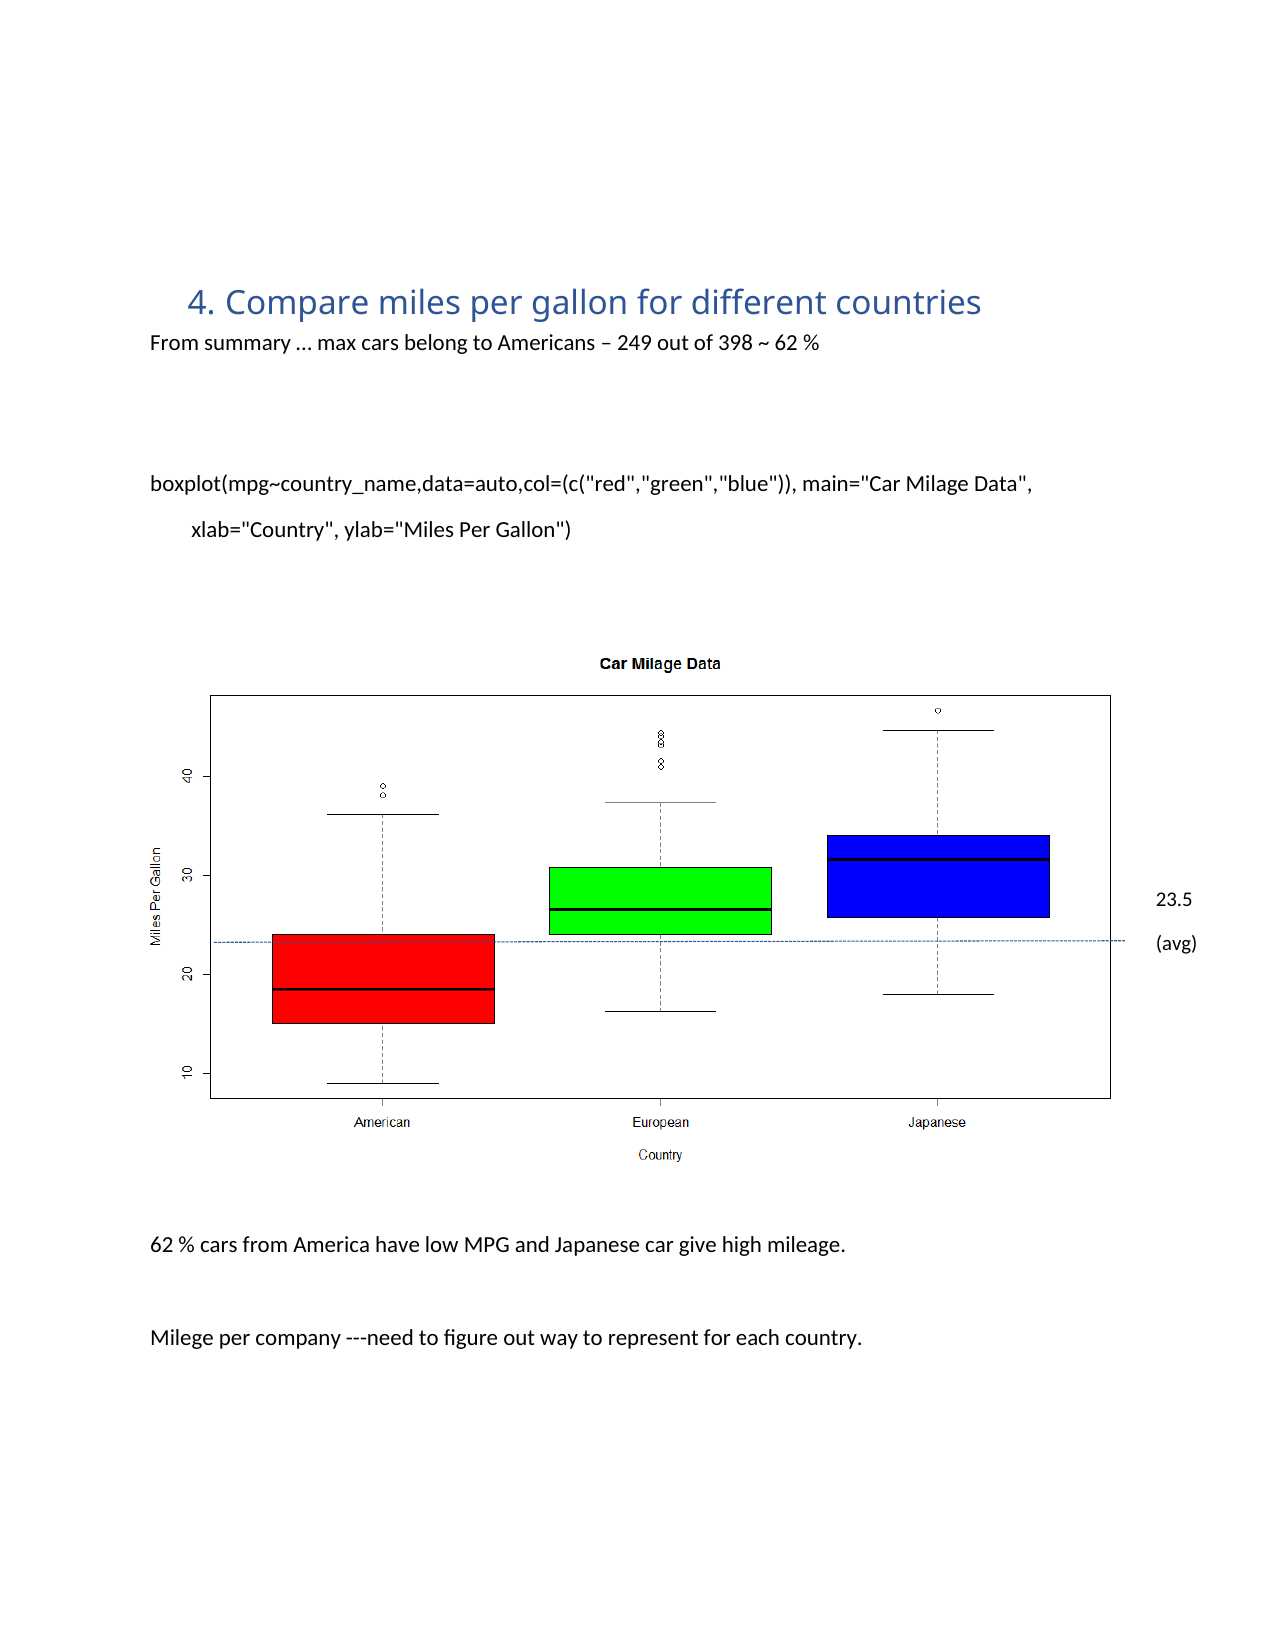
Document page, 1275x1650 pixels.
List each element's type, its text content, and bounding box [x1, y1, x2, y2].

picture [150, 639, 1125, 1164]
subtitle Compare miles per gallon for different countries [187, 279, 1125, 324]
text From summary … max cars belong to Americans – 249 out of 398 ~ 62 % [150, 328, 1125, 356]
text 62 % cars from America have low MPG and Japanese car give high mileage. [150, 1230, 1125, 1258]
text xlab="Country", ylab="Miles Per Gallon") [150, 516, 1125, 544]
text Milege per company ---need to figure out way to represent for each country. [150, 1323, 1125, 1352]
text boxplot(mpg~country_name,data=auto,col=(c("red","green","blue")), main="Car Milage Data", [150, 469, 1125, 497]
